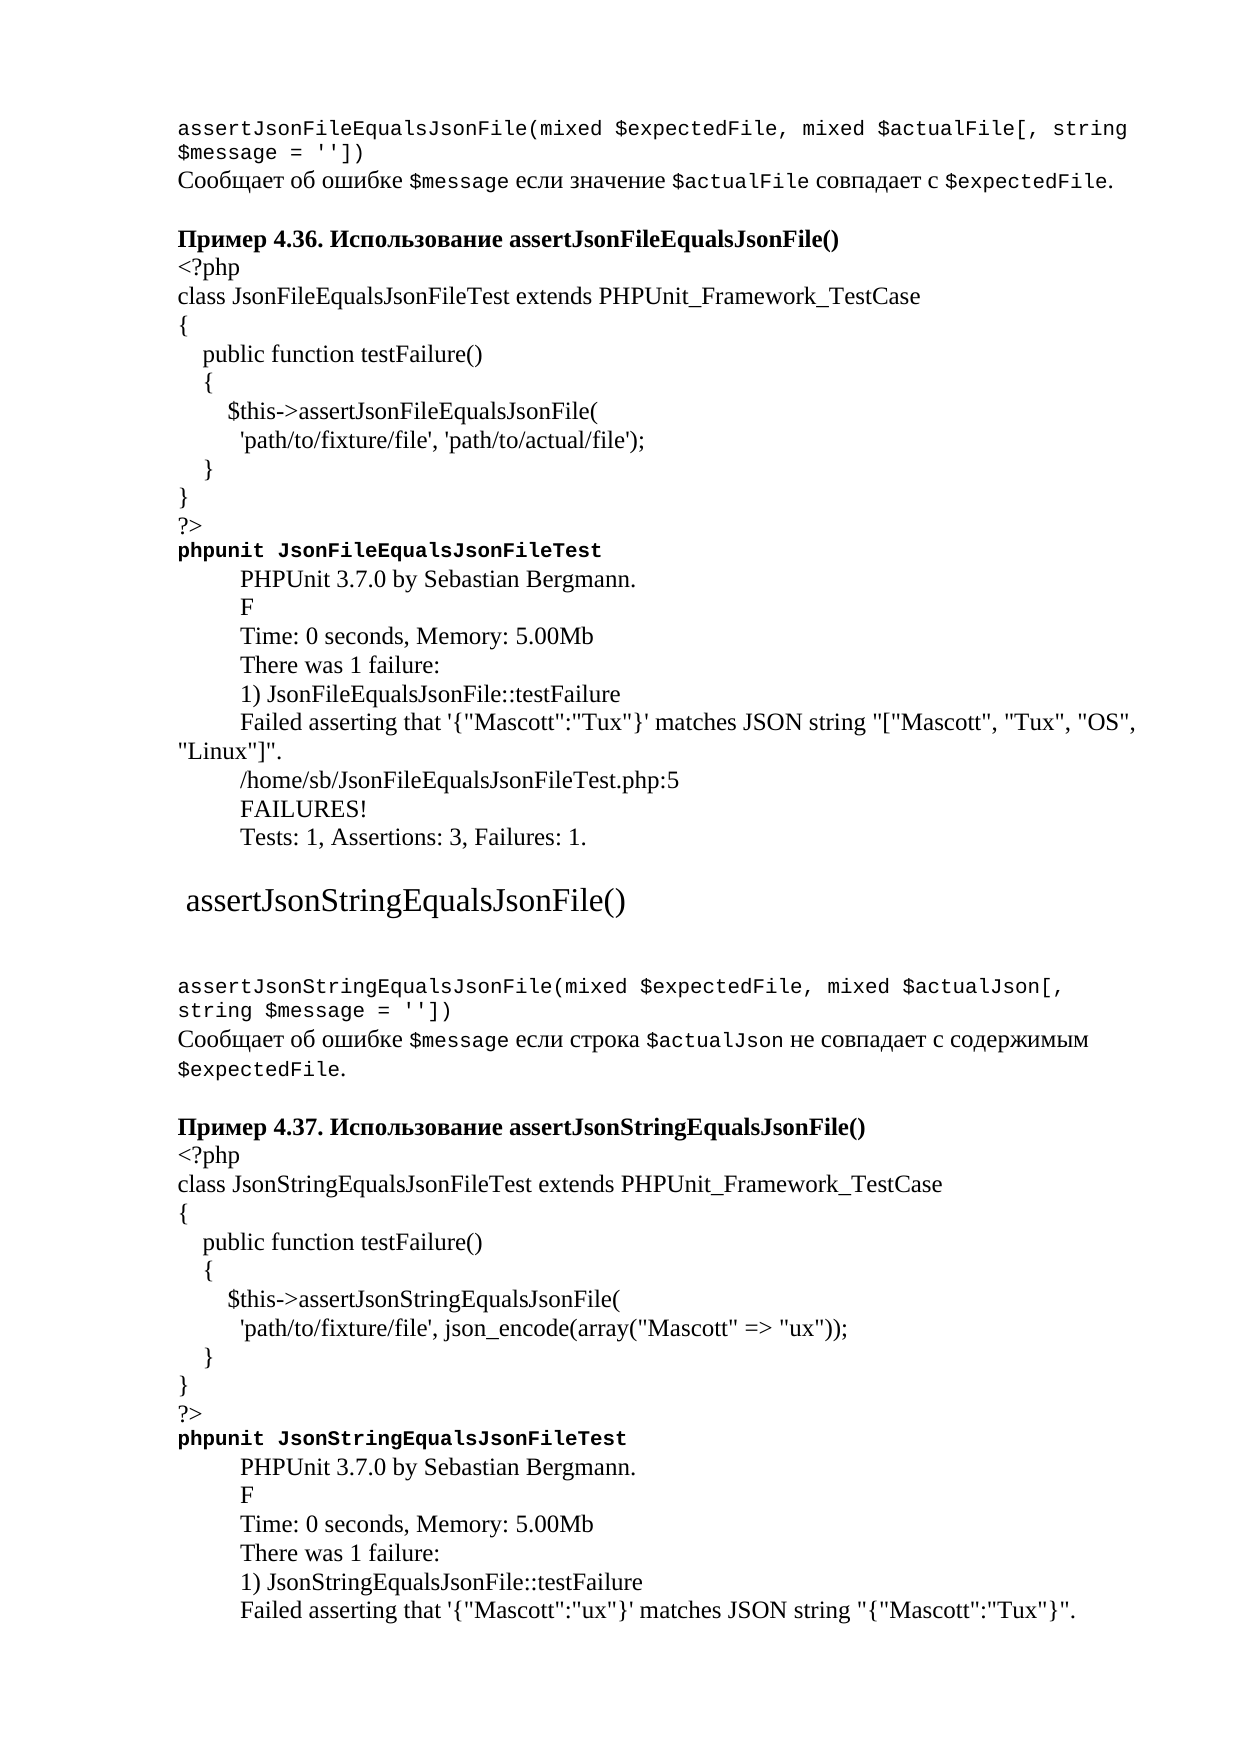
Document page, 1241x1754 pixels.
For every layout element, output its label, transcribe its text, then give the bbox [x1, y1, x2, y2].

text } [177, 1342, 1152, 1371]
text Сообщает об ошибке $message если значение $actualFile совпадает с $expectedFile. [177, 165, 1152, 195]
text Tests: 1, Assertions: 3, Failures: 1. [177, 822, 1152, 851]
text F [177, 1480, 1152, 1509]
text $this->assertJsonFileEqualsJsonFile( [177, 396, 1152, 425]
text Time: 0 seconds, Memory: 5.00Mb [177, 621, 1152, 650]
text class JsonStringEqualsJsonFileTest extends PHPUnit_Framework_TestCase [177, 1169, 1152, 1198]
text FAILURES! [177, 794, 1152, 822]
text 'path/to/fixture/file', json_encode(array("Mascott" => "ux")); [177, 1313, 1152, 1342]
text There was 1 failure: [177, 1538, 1152, 1567]
text There was 1 failure: [177, 650, 1152, 679]
text ?> [177, 511, 1152, 540]
text Time: 0 seconds, Memory: 5.00Mb [177, 1509, 1152, 1538]
text { [177, 310, 1152, 339]
text F [177, 592, 1152, 621]
text Failed asserting that '{"Mascott":"Tux"}' matches JSON string "["Mascott", "Tux", "OS", "Linux"]". [177, 707, 1152, 765]
text $this->assertJsonStringEqualsJsonFile( [177, 1284, 1152, 1313]
text { [177, 367, 1152, 396]
text PHPUnit 3.7.0 by Sebastian Bergmann. [177, 564, 1152, 592]
text } [177, 1371, 1152, 1399]
subtitle assertJsonStringEqualsJsonFile() [177, 880, 1152, 919]
text } [177, 482, 1152, 511]
text 1) JsonFileEqualsJsonFile::testFailure [177, 679, 1152, 707]
text phpunit JsonFileEqualsJsonFileTest [177, 540, 1152, 564]
text class JsonFileEqualsJsonFileTest extends PHPUnit_Framework_TestCase [177, 281, 1152, 310]
text Пример 4.37. Использование assertJsonStringEqualsJsonFile() [177, 1112, 1152, 1141]
text PHPUnit 3.7.0 by Sebastian Bergmann. [177, 1452, 1152, 1480]
text ?> [177, 1399, 1152, 1428]
text 'path/to/fixture/file', 'path/to/actual/file'); [177, 425, 1152, 454]
text Failed asserting that '{"Mascott":"ux"}' matches JSON string "{"Mascott":"Tux"}". [177, 1595, 1152, 1624]
text assertJsonStringEqualsJsonFile(mixed $expectedFile, mixed $actualJson[, string $message = '']) [177, 977, 1152, 1024]
text <?php [177, 1141, 1152, 1169]
text phpunit JsonStringEqualsJsonFileTest [177, 1428, 1152, 1452]
text <?php [177, 252, 1152, 281]
text public function testFailure() [177, 1227, 1152, 1256]
text { [177, 1256, 1152, 1284]
text Пример 4.36. Использование assertJsonFileEqualsJsonFile() [177, 224, 1152, 252]
text 1) JsonStringEqualsJsonFile::testFailure [177, 1567, 1152, 1595]
text public function testFailure() [177, 339, 1152, 367]
text { [177, 1198, 1152, 1227]
text /home/sb/JsonFileEqualsJsonFileTest.php:5 [177, 765, 1152, 794]
text } [177, 454, 1152, 482]
text assertJsonFileEqualsJsonFile(mixed $expectedFile, mixed $actualFile[, string $message = '']) [177, 118, 1152, 165]
text Сообщает об ошибке $message если строка $actualJson не совпадает с содержимым $expectedFile. [177, 1024, 1152, 1083]
